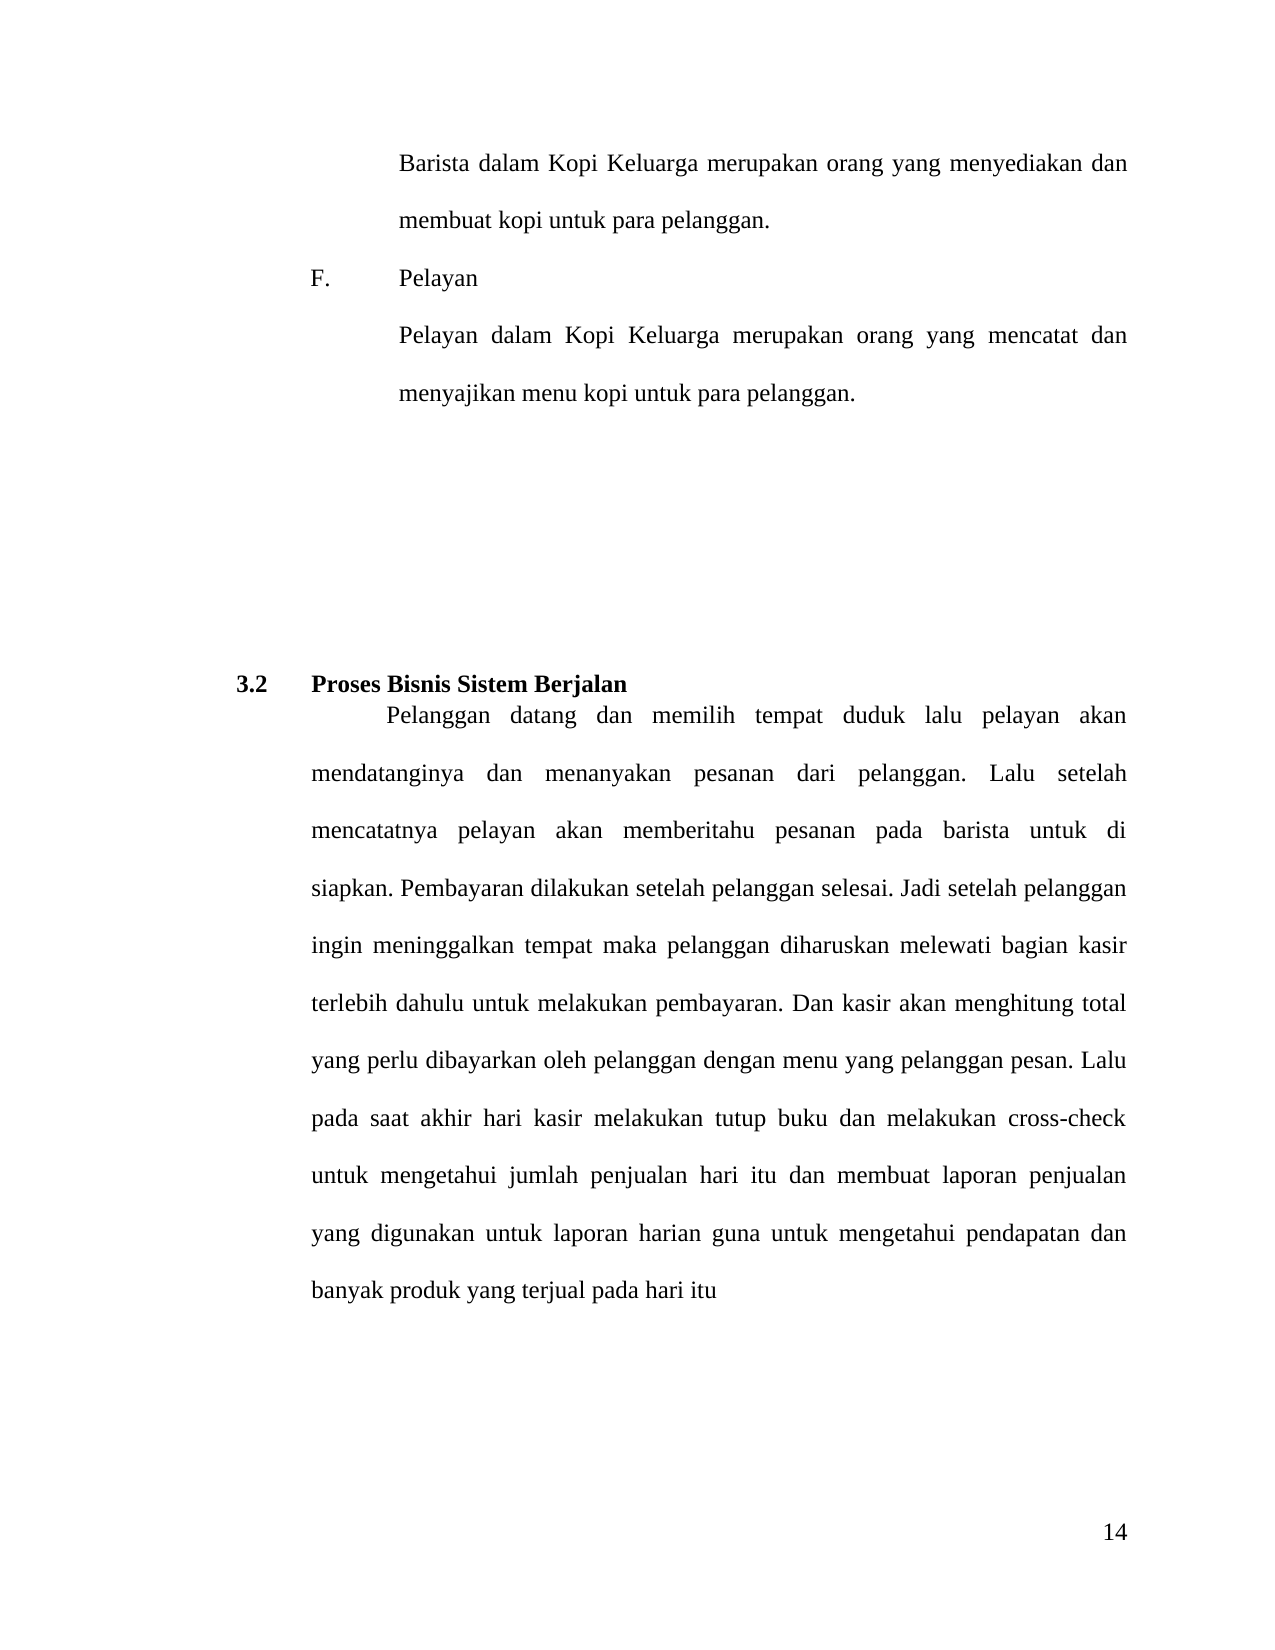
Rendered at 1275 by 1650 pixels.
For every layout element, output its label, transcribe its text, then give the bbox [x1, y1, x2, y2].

text Pelanggan datang dan memilih tempat duduk lalu pelayan akan mendatanginya dan menanyakan pesanan dari pelanggan. Lalu setelah mencatatnya pelayan akan memberitahu pesanan pada barista untuk di siapkan. Pembayaran dilakukan setelah pelanggan selesai. Jadi setelah pelanggan ingin meninggalkan tempat maka pelanggan diharuskan melewati bagian kasir terlebih dahulu untuk melakukan pembayaran. Dan kasir akan menghitung total yang perlu dibayarkan oleh pelanggan dengan menu yang pelanggan pesan. Lalu pada saat akhir hari kasir melakukan tutup buku dan melakukan cross-check untuk mengetahui jumlah penjualan hari itu dan membuat laporan penjualan yang digunakan untuk laporan harian guna untuk mengetahui pendapatan dan banyak produk yang terjual pada hari itu [311, 700, 1127, 1304]
subtitle 3.2 Proses Bisnis Sistem Berjalan [236, 669, 1127, 698]
text Pelayan dalam Kopi Keluarga merupakan orang yang mencatat dan menyajikan menu kopi untuk para pelanggan. [399, 320, 1127, 406]
list Pelayan [310, 263, 1127, 291]
text Barista dalam Kopi Keluarga merupakan orang yang menyediakan dan membuat kopi untuk para pelanggan. [399, 148, 1127, 234]
